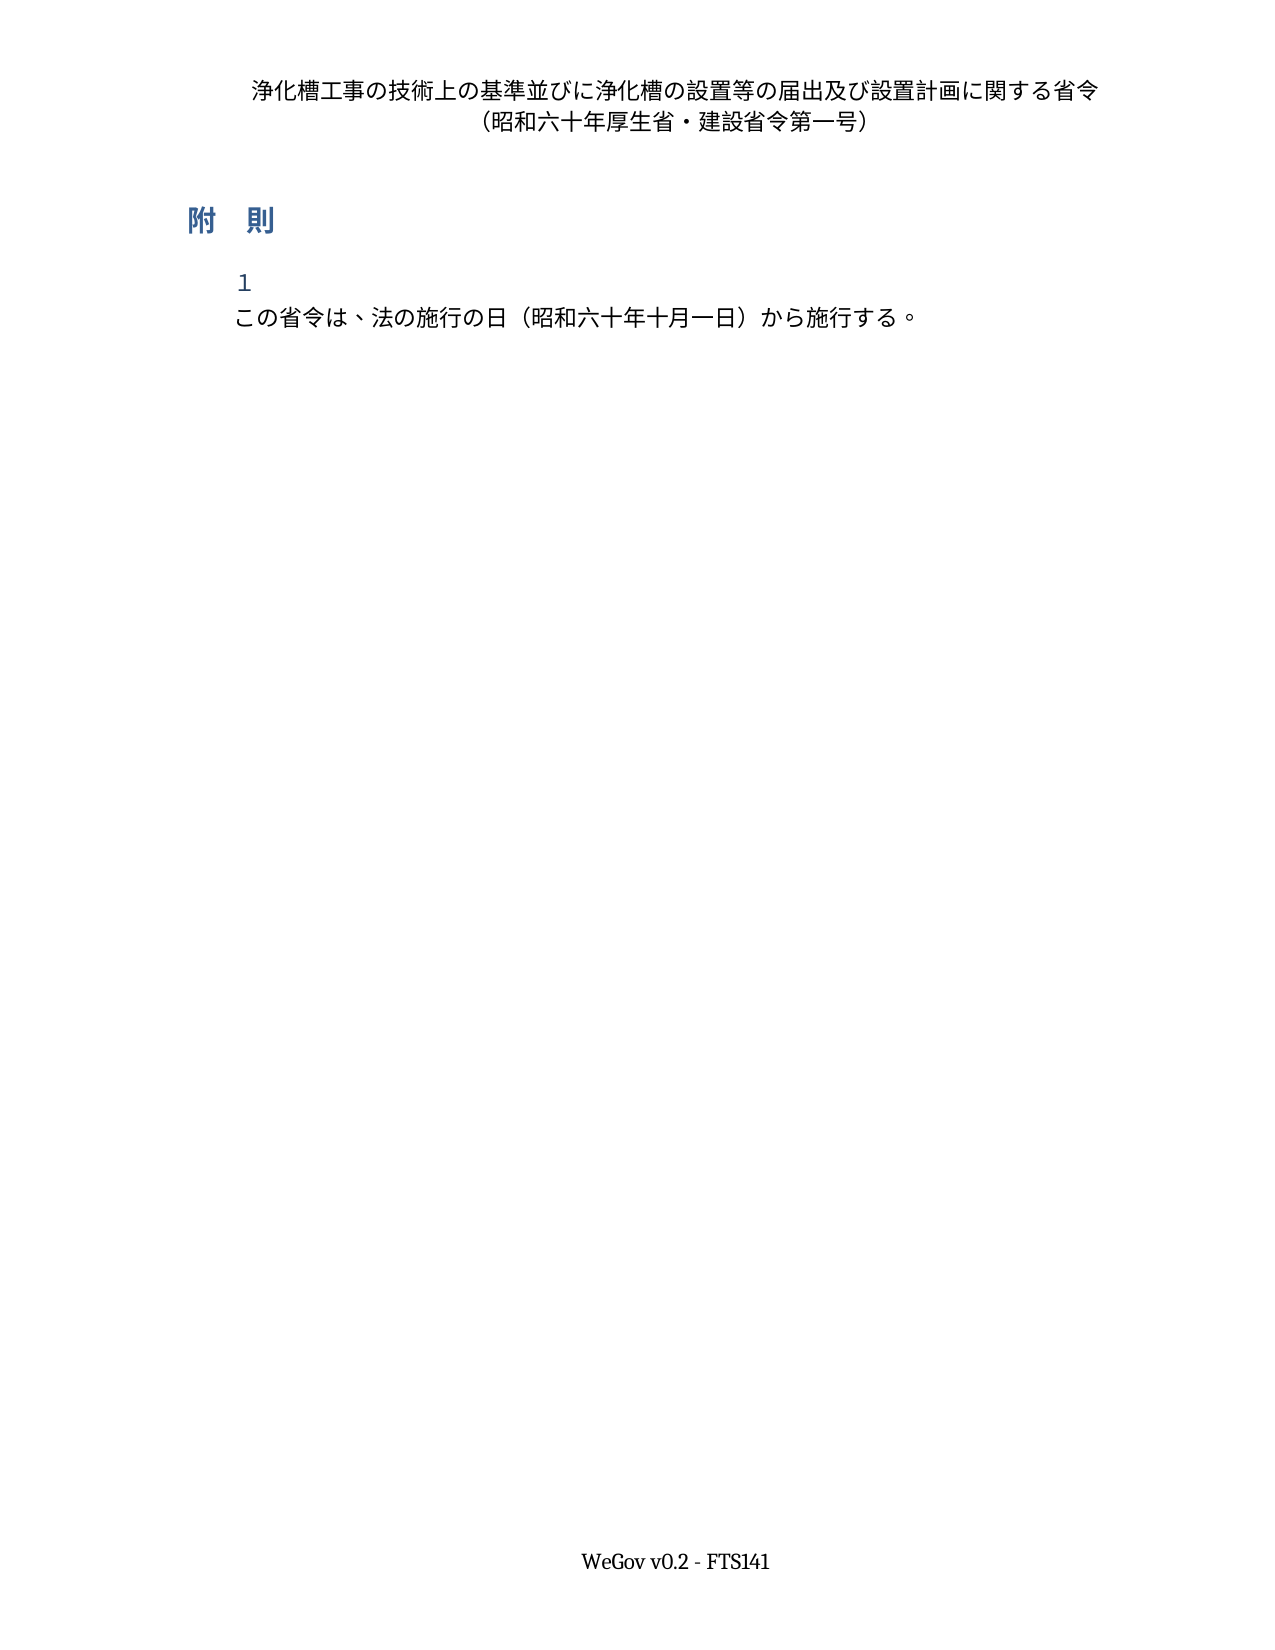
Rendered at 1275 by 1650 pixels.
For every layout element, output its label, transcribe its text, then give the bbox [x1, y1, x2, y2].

subtitle １ [233, 266, 1087, 298]
subtitle 附 則 [187, 200, 1087, 240]
text この省令は、法の施行の日（昭和六十年十月一日）から施行する。 [233, 302, 1087, 334]
